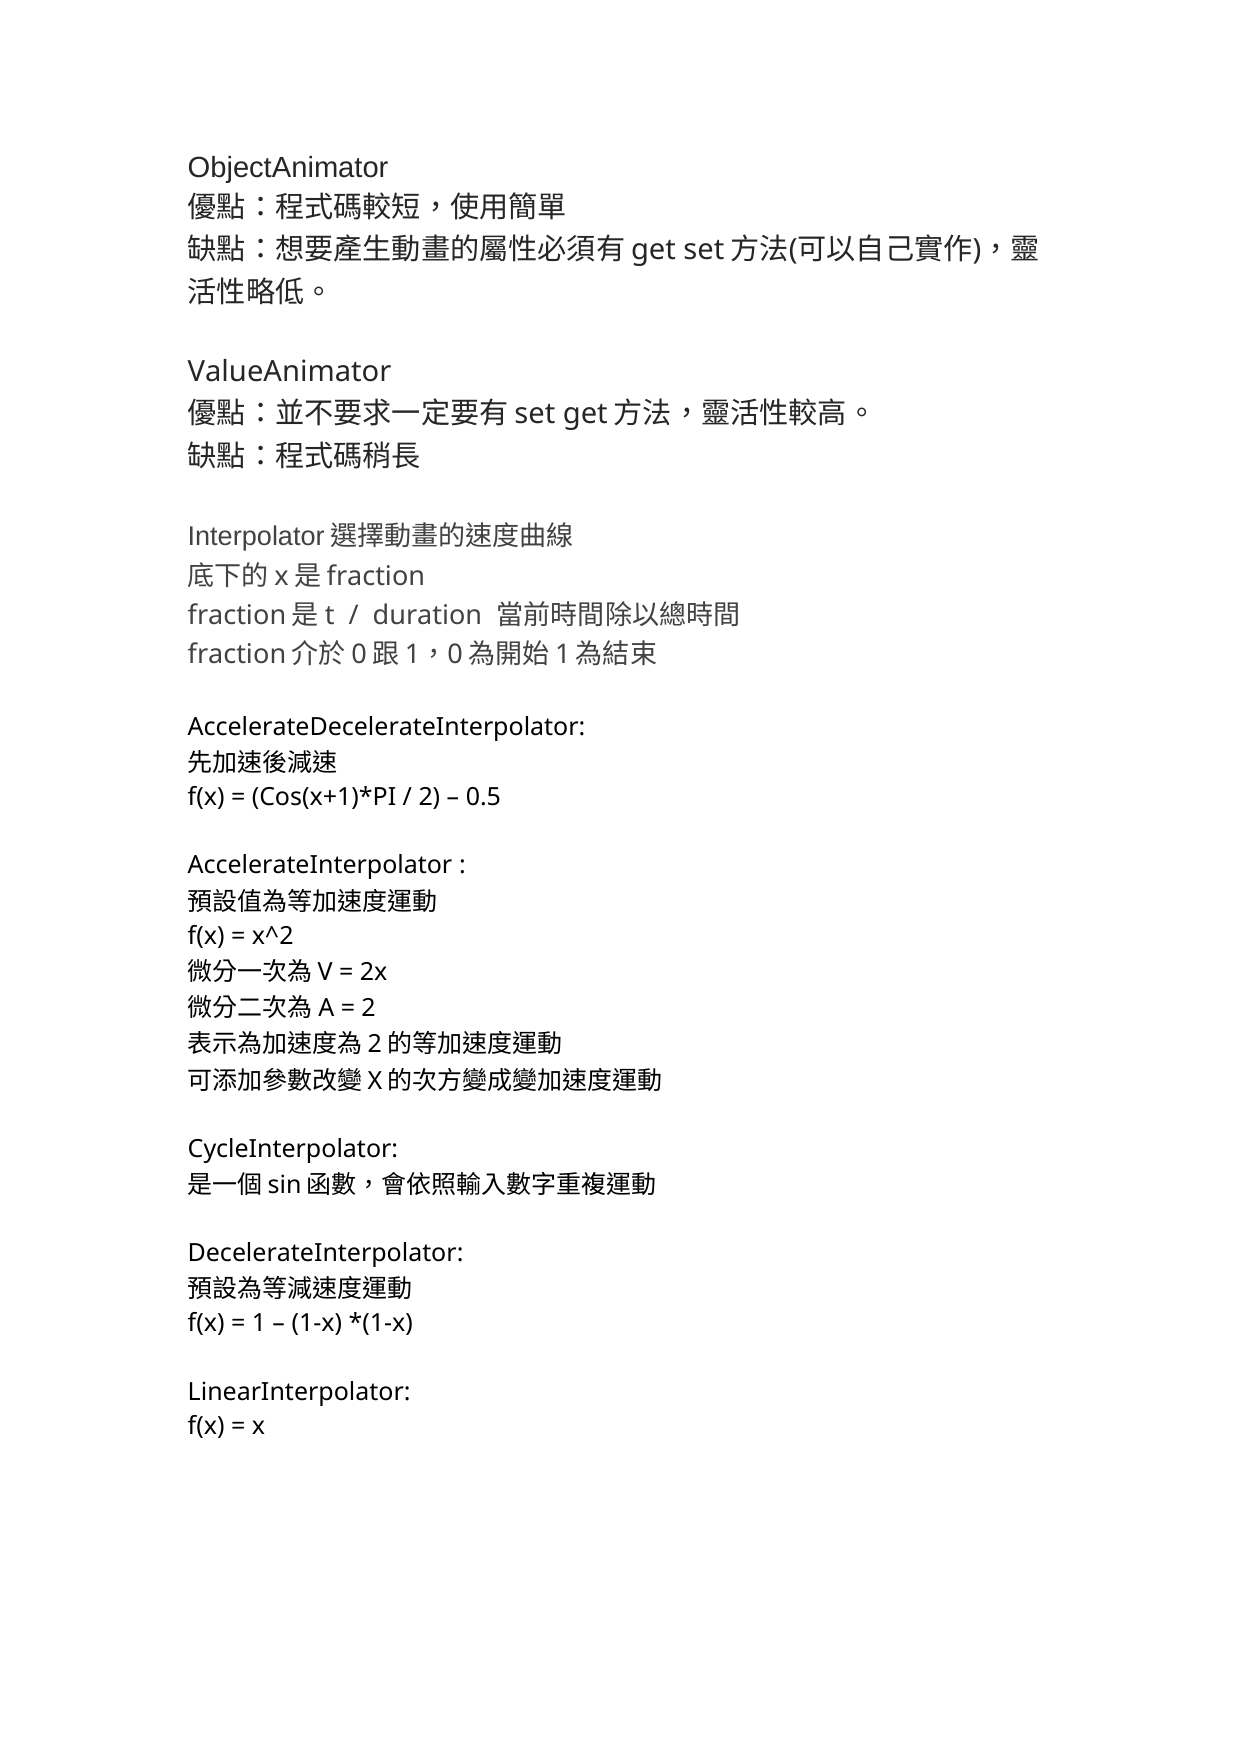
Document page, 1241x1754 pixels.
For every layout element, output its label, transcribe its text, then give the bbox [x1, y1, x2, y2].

text 是一個sin函數，會依照輸入數字重複運動 [187, 1164, 1053, 1201]
text DecelerateInterpolator: [187, 1235, 1053, 1269]
text 表示為加速度為2的等加速度運動 [187, 1024, 1053, 1060]
text ValueAnimator [187, 350, 1053, 390]
text AccelerateDecelerateInterpolator: [187, 708, 1053, 743]
text Interpolator選擇動畫的速度曲線 [187, 514, 1053, 553]
text fraction是 t / duration 當前時間除以總時間 [187, 593, 1053, 632]
text f(x) = x [187, 1407, 1053, 1441]
text ObjectAnimator [187, 150, 1053, 183]
text f(x) = 1 – (1-x) *(1-x) [187, 1305, 1053, 1339]
text f(x) = (Cos(x+1)*PI / 2) – 0.5 [187, 779, 1053, 813]
text 優點：並不要求一定要有set get方法，靈活性較高。 [187, 390, 1053, 432]
text f(x) = x^2 [187, 917, 1053, 951]
text fraction介於0跟1，0為開始1為結束 [187, 632, 1053, 672]
text 微分二次為 A = 2 [187, 988, 1053, 1024]
text LinearInterpolator: [187, 1373, 1053, 1407]
text 缺點：程式碼稍長 [187, 432, 1053, 474]
text 預設為等減速度運動 [187, 1269, 1053, 1305]
text 先加速後減速 [187, 743, 1053, 779]
text 微分一次為V = 2x [187, 951, 1053, 988]
text 缺點：想要產生動畫的屬性必須有get set方法(可以自己實作)，靈活性略低。 [187, 226, 1053, 311]
text CycleInterpolator: [187, 1130, 1053, 1164]
text 可添加參數改變X的次方變成變加速度運動 [187, 1060, 1053, 1096]
text 優點：程式碼較短，使用簡單 [187, 183, 1053, 226]
text 底下的x是fraction [187, 553, 1053, 593]
text 預設值為等加速度運動 [187, 881, 1053, 917]
text AccelerateInterpolator : [187, 847, 1053, 881]
